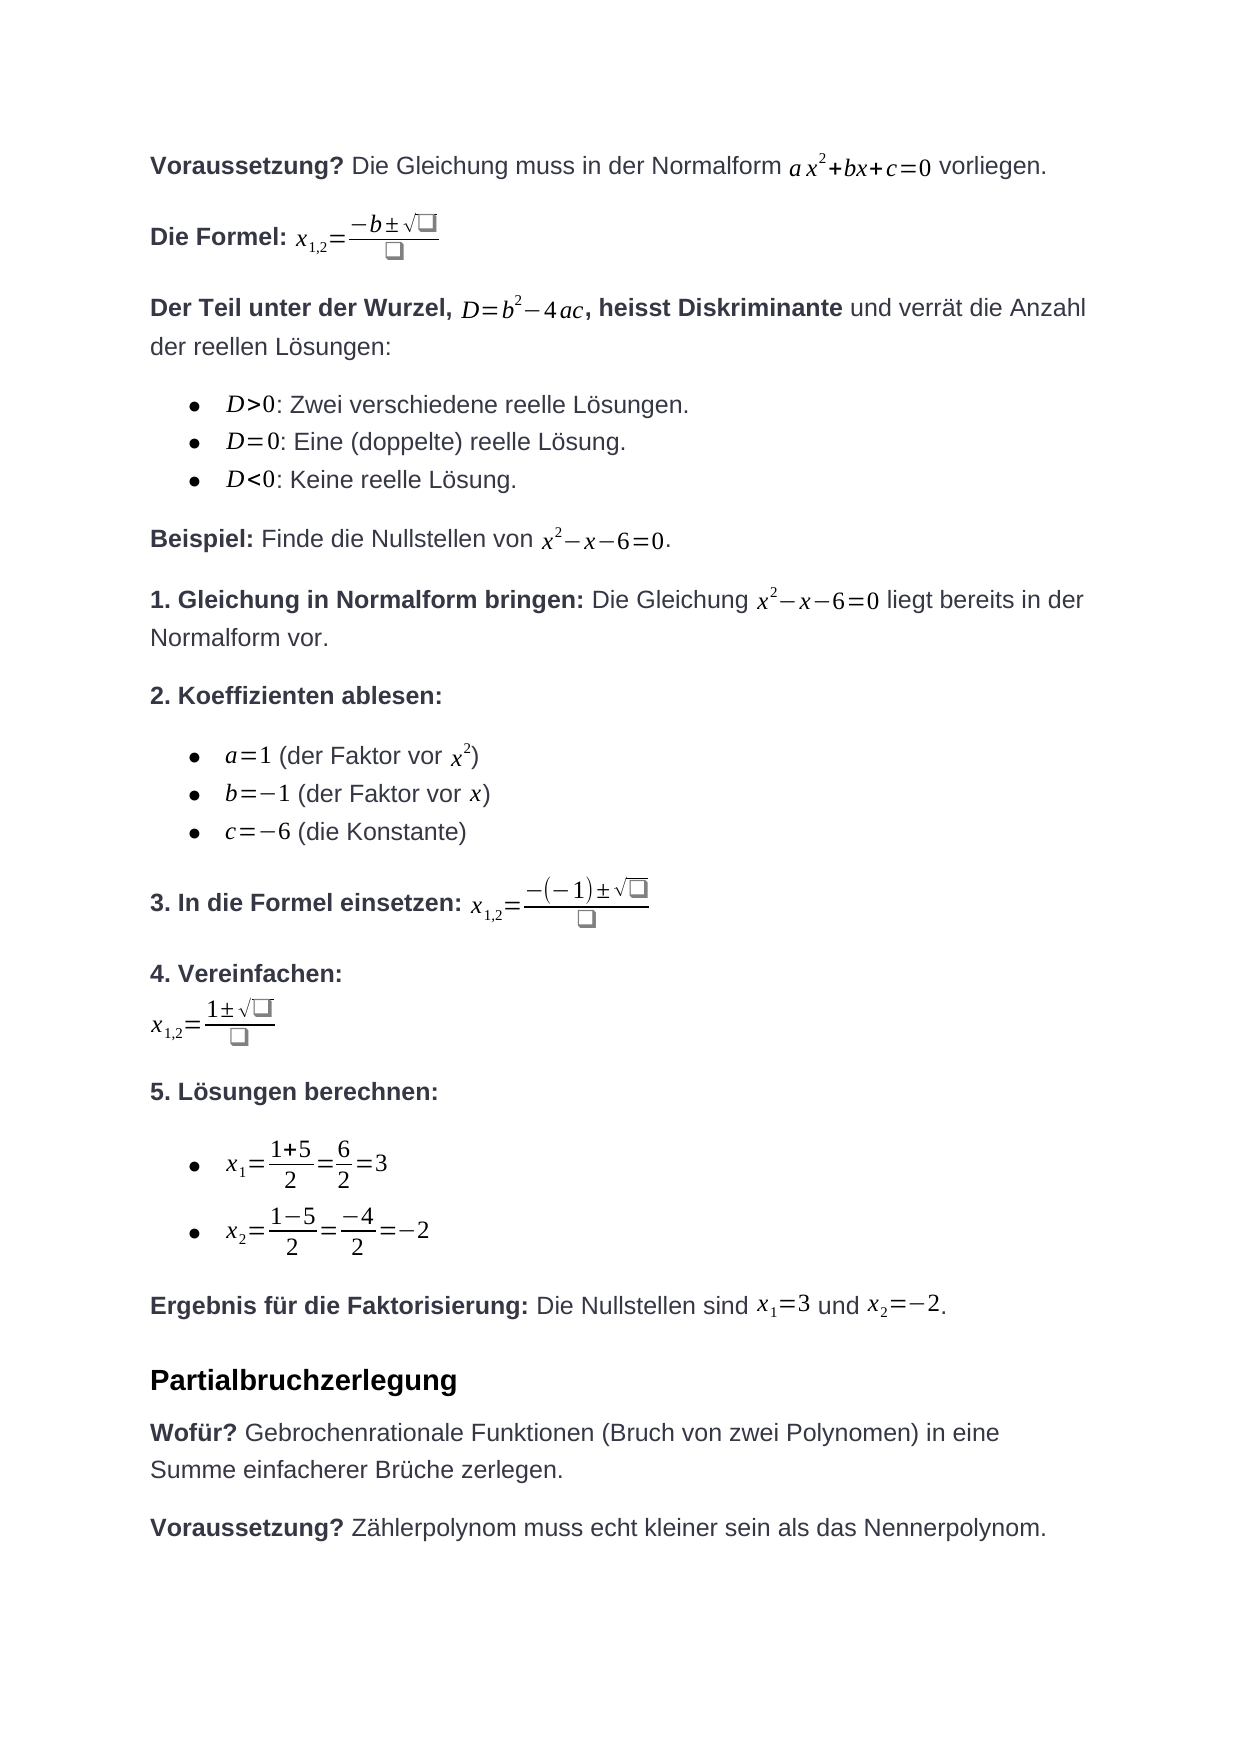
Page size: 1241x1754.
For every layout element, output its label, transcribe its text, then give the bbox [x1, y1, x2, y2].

text 3. In die Formel einsetzen: [150, 875, 1090, 929]
list (der Faktor vor ) [187, 739, 1090, 771]
text Voraussetzung? Die Gleichung muss in der Normalform vorliegen. [150, 150, 1090, 181]
text Der Teil unter der Wurzel, , heisst Diskriminante und verrät die Anzahl der reellen Lösungen: [150, 292, 1090, 360]
text Beispiel: Finde die Nullstellen von . [150, 523, 1090, 554]
list (der Faktor vor ) [187, 779, 1090, 808]
text 5. Lösungen berechnen: [150, 1077, 1090, 1106]
list (die Konstante) [187, 817, 1090, 846]
list : Keine reelle Lösung. [187, 465, 1090, 494]
text Die Formel: [150, 211, 1090, 262]
text Voraussetzung? Zählerpolynom muss echt kleiner sein als das Nennerpolynom. [150, 1513, 1090, 1542]
list : Zwei verschiedene reelle Lösungen. [187, 390, 1090, 419]
subtitle Partialbruchzerlegung [150, 1363, 1090, 1397]
text Ergebnis für die Faktorisierung: Die Nullstellen sind und . [150, 1290, 1090, 1321]
text 1. Gleichung in Normalform bringen: Die Gleichung liegt bereits in der Normalform vor. [150, 583, 1090, 652]
list : Eine (doppelte) reelle Lösung. [187, 427, 1090, 456]
text 4. Vereinfachen: [150, 959, 1090, 1048]
text Wofür? Gebrochenrationale Funktionen (Bruch von zwei Polynomen) in eine Summe einfacherer Brüche zerlegen. [150, 1417, 1090, 1483]
text 2. Koeffizienten ablesen: [150, 681, 1090, 710]
